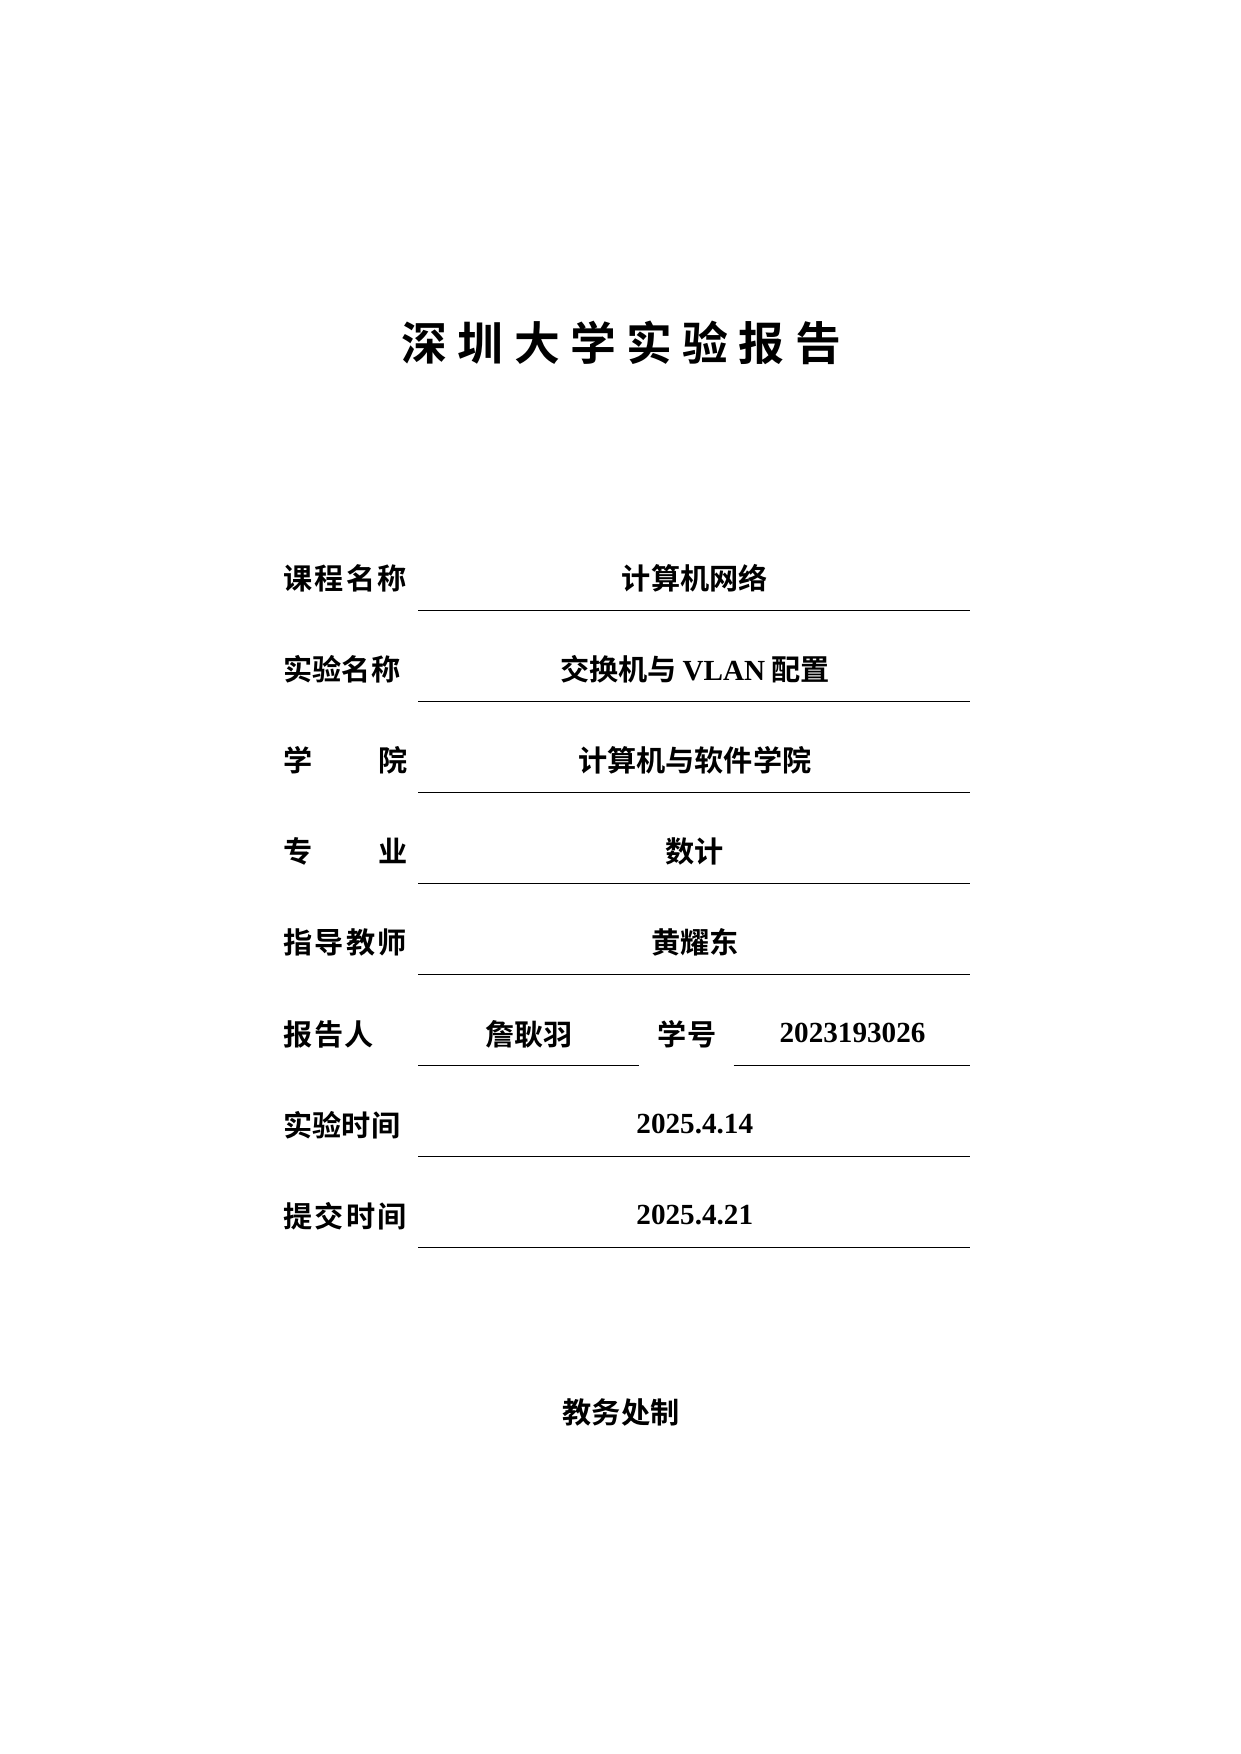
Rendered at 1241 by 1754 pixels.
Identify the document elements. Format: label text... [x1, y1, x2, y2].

table_cell 提交时间 [271, 1156, 418, 1247]
table_cell 2023193026 [734, 975, 969, 1065]
table_cell 交换机与VLAN配置 [418, 611, 969, 701]
table_cell 黄耀东 [418, 884, 969, 974]
table_cell 指导教师 [271, 883, 418, 974]
table_cell 詹耿羽 [418, 975, 639, 1065]
table_cell 学院 [271, 701, 418, 792]
table_cell 计算机与软件学院 [418, 702, 969, 792]
table_cell 2025.4.21 [418, 1157, 969, 1247]
table_cell 数计 [418, 793, 969, 883]
table_cell 实验时间 [271, 1065, 418, 1156]
text 深 圳 大 学 实 验 报 告 [187, 292, 1053, 389]
table_header 课程名称 [271, 520, 418, 609]
table_cell 学号 [639, 975, 733, 1065]
table_cell 报告人 [271, 974, 418, 1065]
table_cell 专业 [271, 792, 418, 883]
table_header 计算机网络 [418, 520, 969, 609]
table_cell 2025.4.14 [418, 1065, 969, 1156]
text 教务处制 [187, 1378, 1053, 1443]
table_cell 实验名称 [271, 610, 418, 701]
